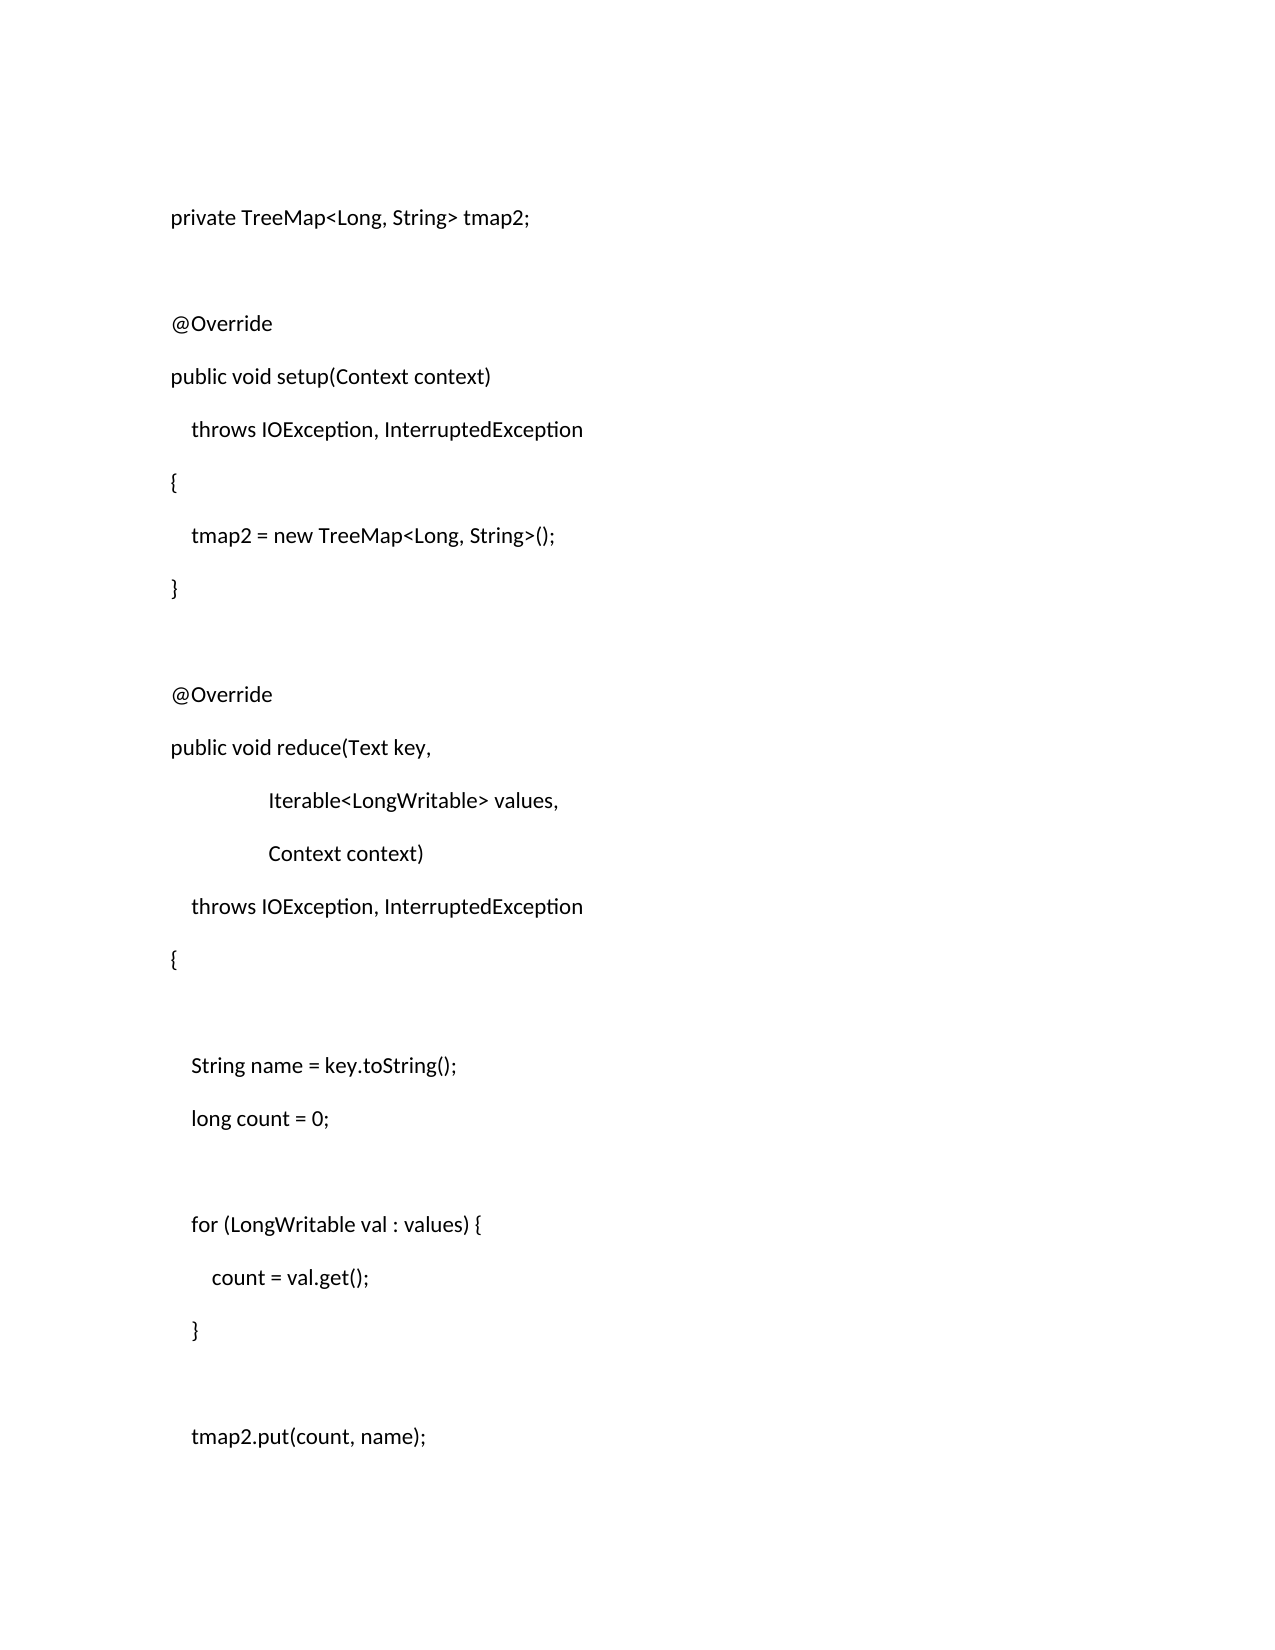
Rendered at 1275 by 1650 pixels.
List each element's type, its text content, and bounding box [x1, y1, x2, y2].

text public void setup(Context context) [150, 362, 1125, 390]
text Iterable<LongWritable> values, [150, 786, 1125, 814]
text count = val.get(); [150, 1263, 1125, 1291]
text public void reduce(Text key, [150, 733, 1125, 761]
text @Override [150, 680, 1125, 708]
text for (LongWritable val : values) { [150, 1210, 1125, 1238]
text } [150, 1316, 1125, 1344]
text Context context) [150, 839, 1125, 867]
text long count = 0; [150, 1104, 1125, 1132]
text String name = key.toString(); [150, 1051, 1125, 1079]
text throws IOException, InterruptedException [150, 892, 1125, 920]
text { [150, 945, 1125, 973]
text private TreeMap<Long, String> tmap2; [150, 203, 1125, 231]
text tmap2 = new TreeMap<Long, String>(); [150, 521, 1125, 549]
text { [150, 468, 1125, 496]
text } [150, 574, 1125, 602]
text tmap2.put(count, name); [150, 1422, 1125, 1451]
text throws IOException, InterruptedException [150, 415, 1125, 443]
text @Override [150, 309, 1125, 337]
